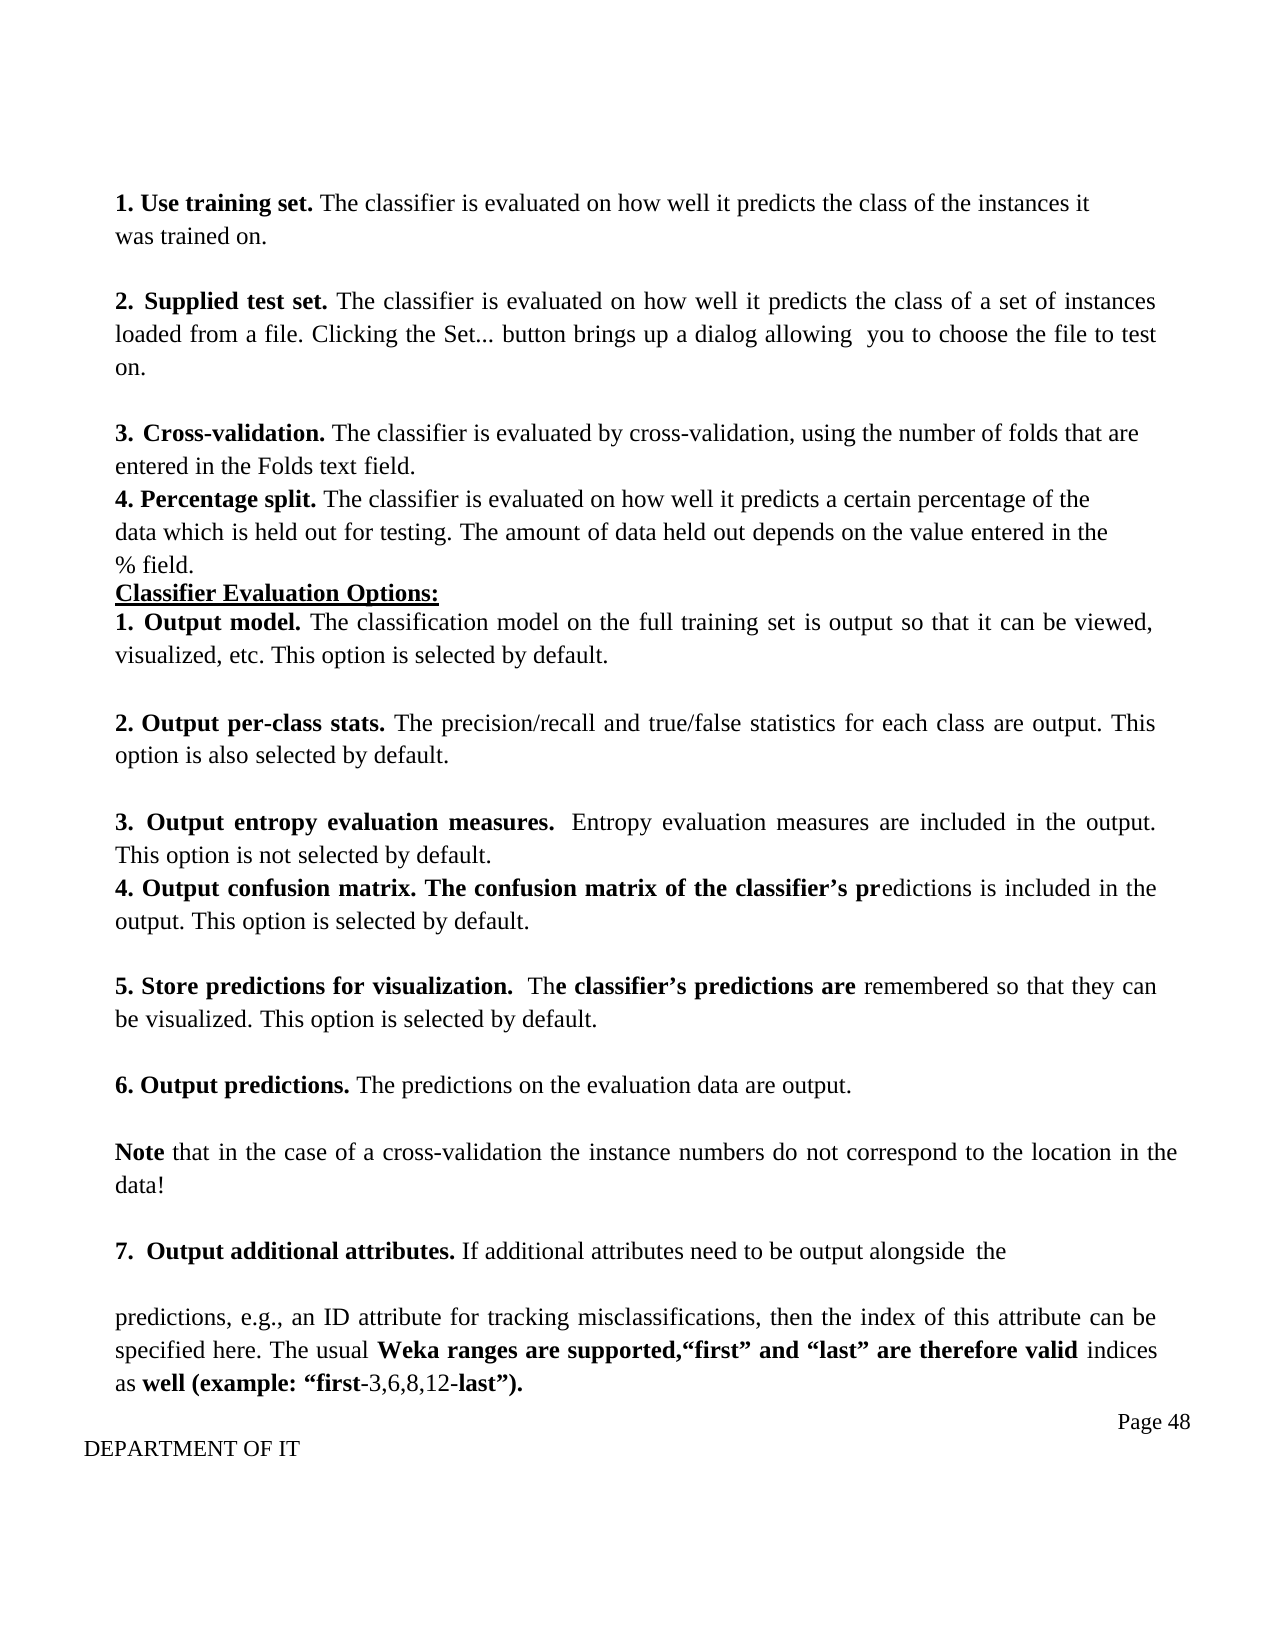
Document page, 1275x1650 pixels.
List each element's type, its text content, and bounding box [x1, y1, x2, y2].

list Output model. The classification model on the full training set is output so that it can be viewed, visualized, etc. This option is selected by default. [115, 607, 1156, 669]
text Note that in the case of a cross-validation the instance numbers do not correspond to the location in the data! [114, 1137, 1202, 1199]
list Cross-validation. The classifier is evaluated by cross-validation, using the number of folds that are entered in the Folds text field. [115, 418, 1139, 479]
text % field. [115, 550, 1202, 579]
subtitle Classifier Evaluation Options: [115, 579, 1202, 607]
list Output confusion matrix. The confusion matrix of the classifier’s predictions is included in the output. This option is selected by default. [115, 873, 1157, 935]
text predictions, e.g., an ID attribute for tracking misclassifications, then the index of this attribute can be specified here. The usual Weka ranges are supported,“first” and “last” are therefore valid indices as well (example: “first-3,6,8,12-last”). [115, 1302, 1157, 1397]
list Supplied test set. The classifier is evaluated on how well it predicts the class of a set of instances loaded from a file. Clicking the Set... button brings up a dialog allowing you to choose the file to test on. [115, 286, 1157, 381]
list Use training set. The classifier is evaluated on how well it predicts the class of the instances it was trained on. [115, 188, 1133, 250]
list Percentage split. The classifier is evaluated on how well it predicts a certain percentage of the data which is held out for testing. The amount of data held out depends on the value entered in the [115, 484, 1136, 546]
list Store predictions for visualization. The classifier’s predictions are remembered so that they can be visualized. This option is selected by default. [115, 971, 1157, 1033]
list Output predictions. The predictions on the evaluation data are output. [115, 1070, 1202, 1099]
list Output per-class stats. The precision/recall and true/false statistics for each class are output. This option is also selected by default. [115, 708, 1157, 769]
list Output additional attributes. If additional attributes need to be output alongside the [115, 1236, 1202, 1265]
list Output entropy evaluation measures. Entropy evaluation measures are included in the output. This option is not selected by default. [115, 807, 1157, 869]
